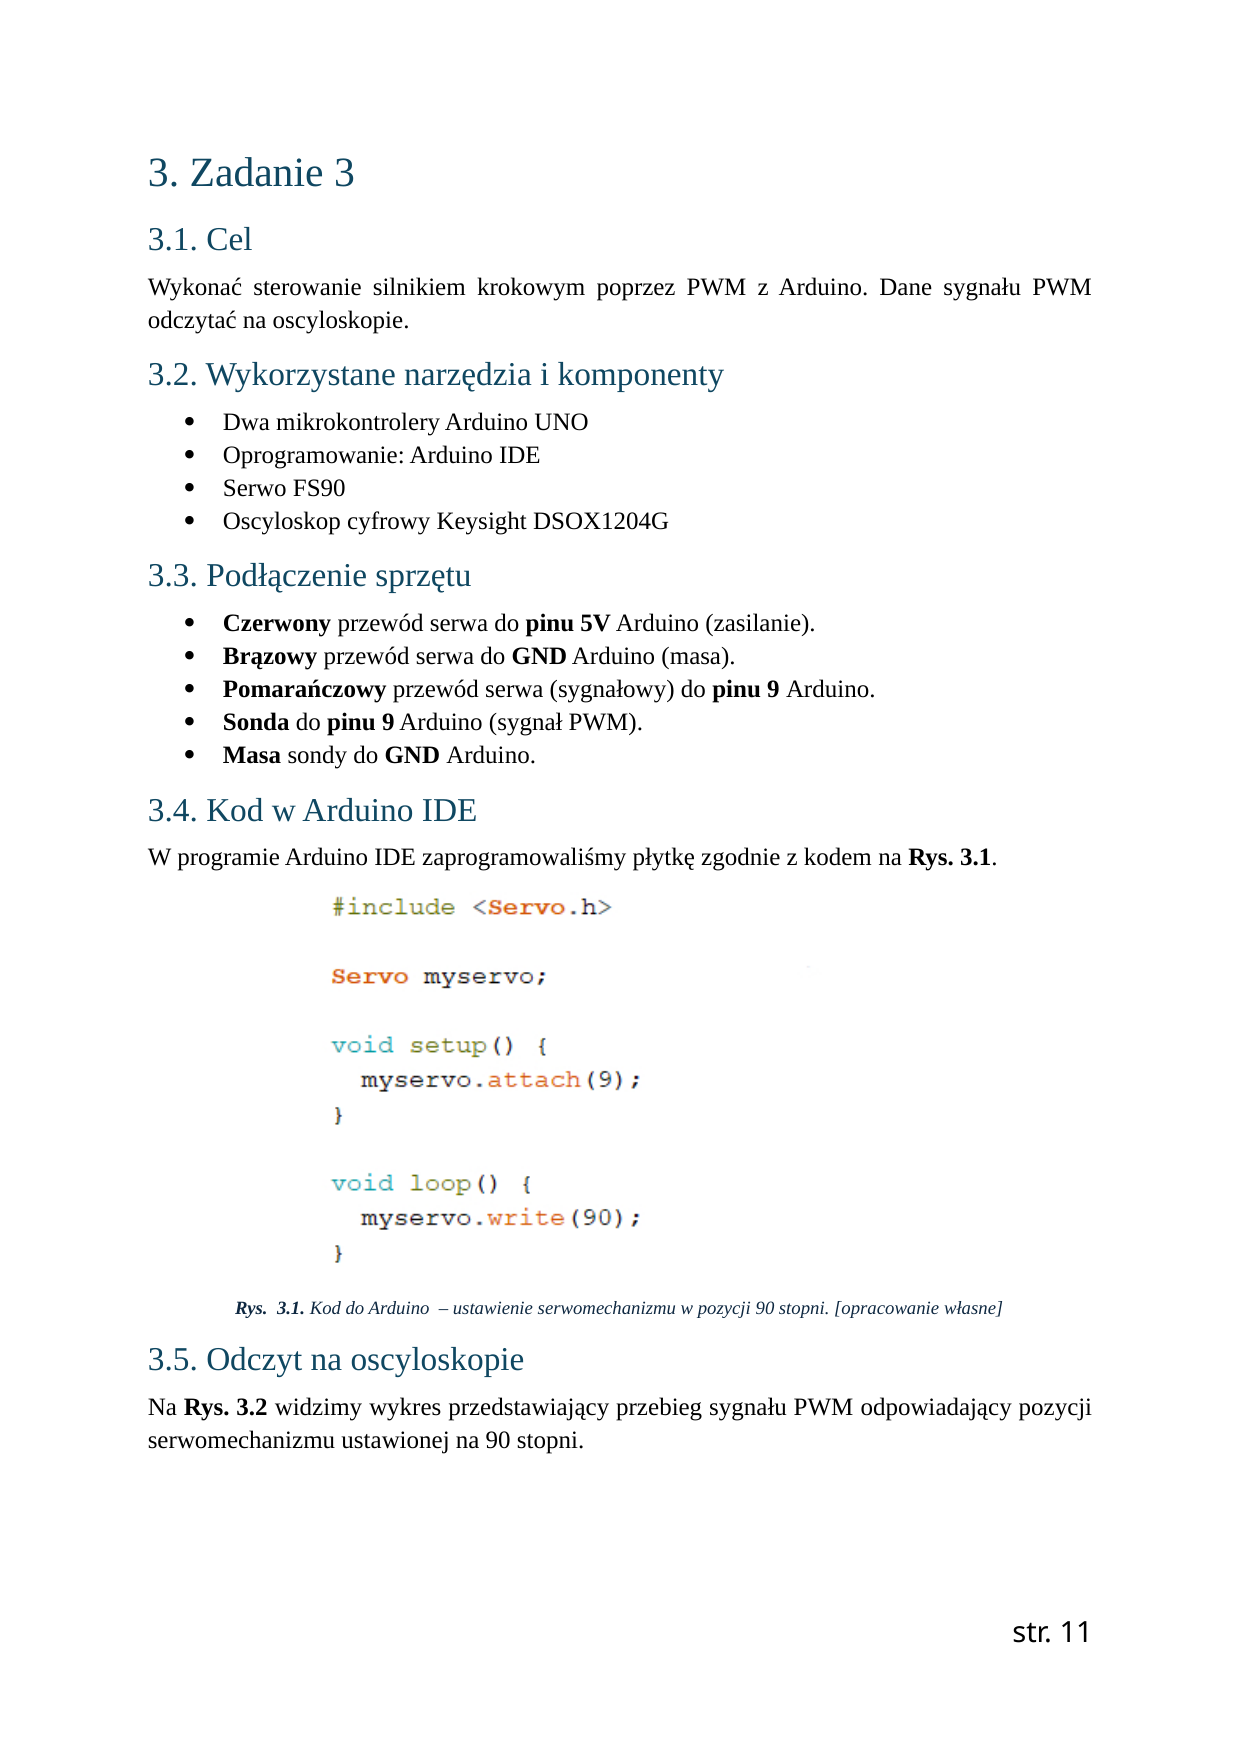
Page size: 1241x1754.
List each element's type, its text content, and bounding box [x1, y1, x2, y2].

list Oprogramowanie: Arduino IDE [185, 440, 1093, 469]
text Na Rys. 3.2 widzimy wykres przedstawiający przebieg sygnału PWM odpowiadający pozycji serwomechanizmu ustawionej na 90 stopni. [148, 1392, 1093, 1454]
subtitle 3.5. Odczyt na oscyloskopie [148, 1339, 1093, 1378]
subtitle 3.4. Kod w Arduino IDE [148, 790, 1093, 828]
subtitle 3. Zadanie 3 [148, 148, 1093, 196]
text Wykonać sterowanie silnikiem krokowym poprzez PWM z Arduino. Dane sygnału PWM odczytać na oscyloskopie. [148, 272, 1093, 333]
picture [321, 891, 920, 1277]
list Czerwony przewód serwa do pinu 5V Arduino (zasilanie). [185, 608, 1093, 637]
text W programie Arduino IDE zaprogramowaliśmy płytkę zgodnie z kodem na Rys. 3.1. [148, 842, 1093, 871]
list Pomarańczowy przewód serwa (sygnałowy) do pinu 9 Arduino. [185, 674, 1093, 703]
subtitle 3.3. Podłączenie sprzętu [148, 556, 1093, 594]
list Dwa mikrokontrolery Arduino UNO [185, 407, 1093, 436]
subtitle Rys. 3.1. Kod do Arduino – ustawienie serwomechanizmu w pozycji 90 stopni. [opracowanie własne] [148, 1297, 1093, 1319]
list Sonda do pinu 9 Arduino (sygnał PWM). [185, 707, 1093, 736]
list Masa sondy do GND Arduino. [185, 740, 1093, 769]
list Oscyloskop cyfrowy Keysight DSOX1204G [185, 506, 1093, 535]
subtitle 3.1. Cel [148, 219, 1093, 258]
list Brązowy przewód serwa do GND Arduino (masa). [185, 641, 1093, 670]
list Serwo FS90 [185, 473, 1093, 502]
subtitle 3.2. Wykorzystane narzędzia i komponenty [148, 354, 1093, 393]
